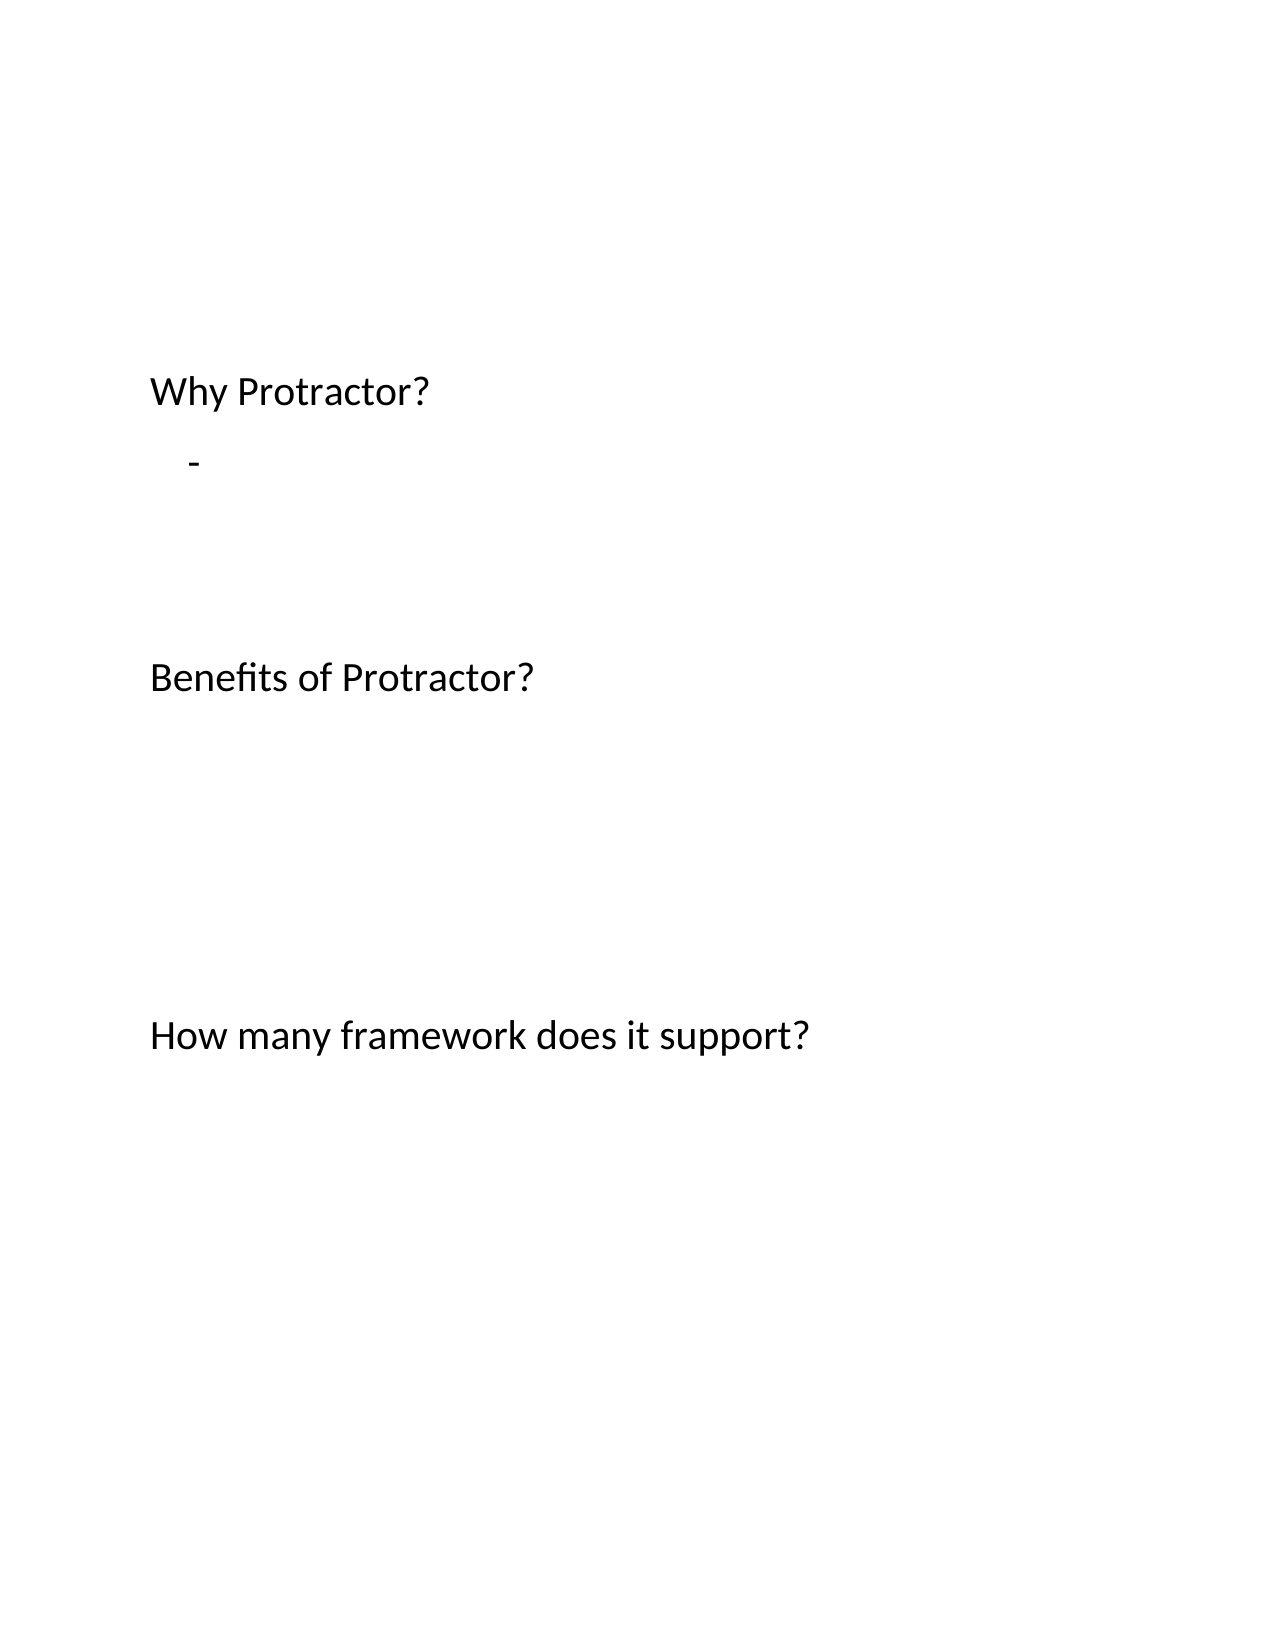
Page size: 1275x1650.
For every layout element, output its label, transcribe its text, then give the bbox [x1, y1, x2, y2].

text Benefits of Protractor? [150, 651, 1125, 702]
text Why Protractor? [150, 365, 1125, 416]
text How many framework does it support? [150, 1009, 1125, 1059]
